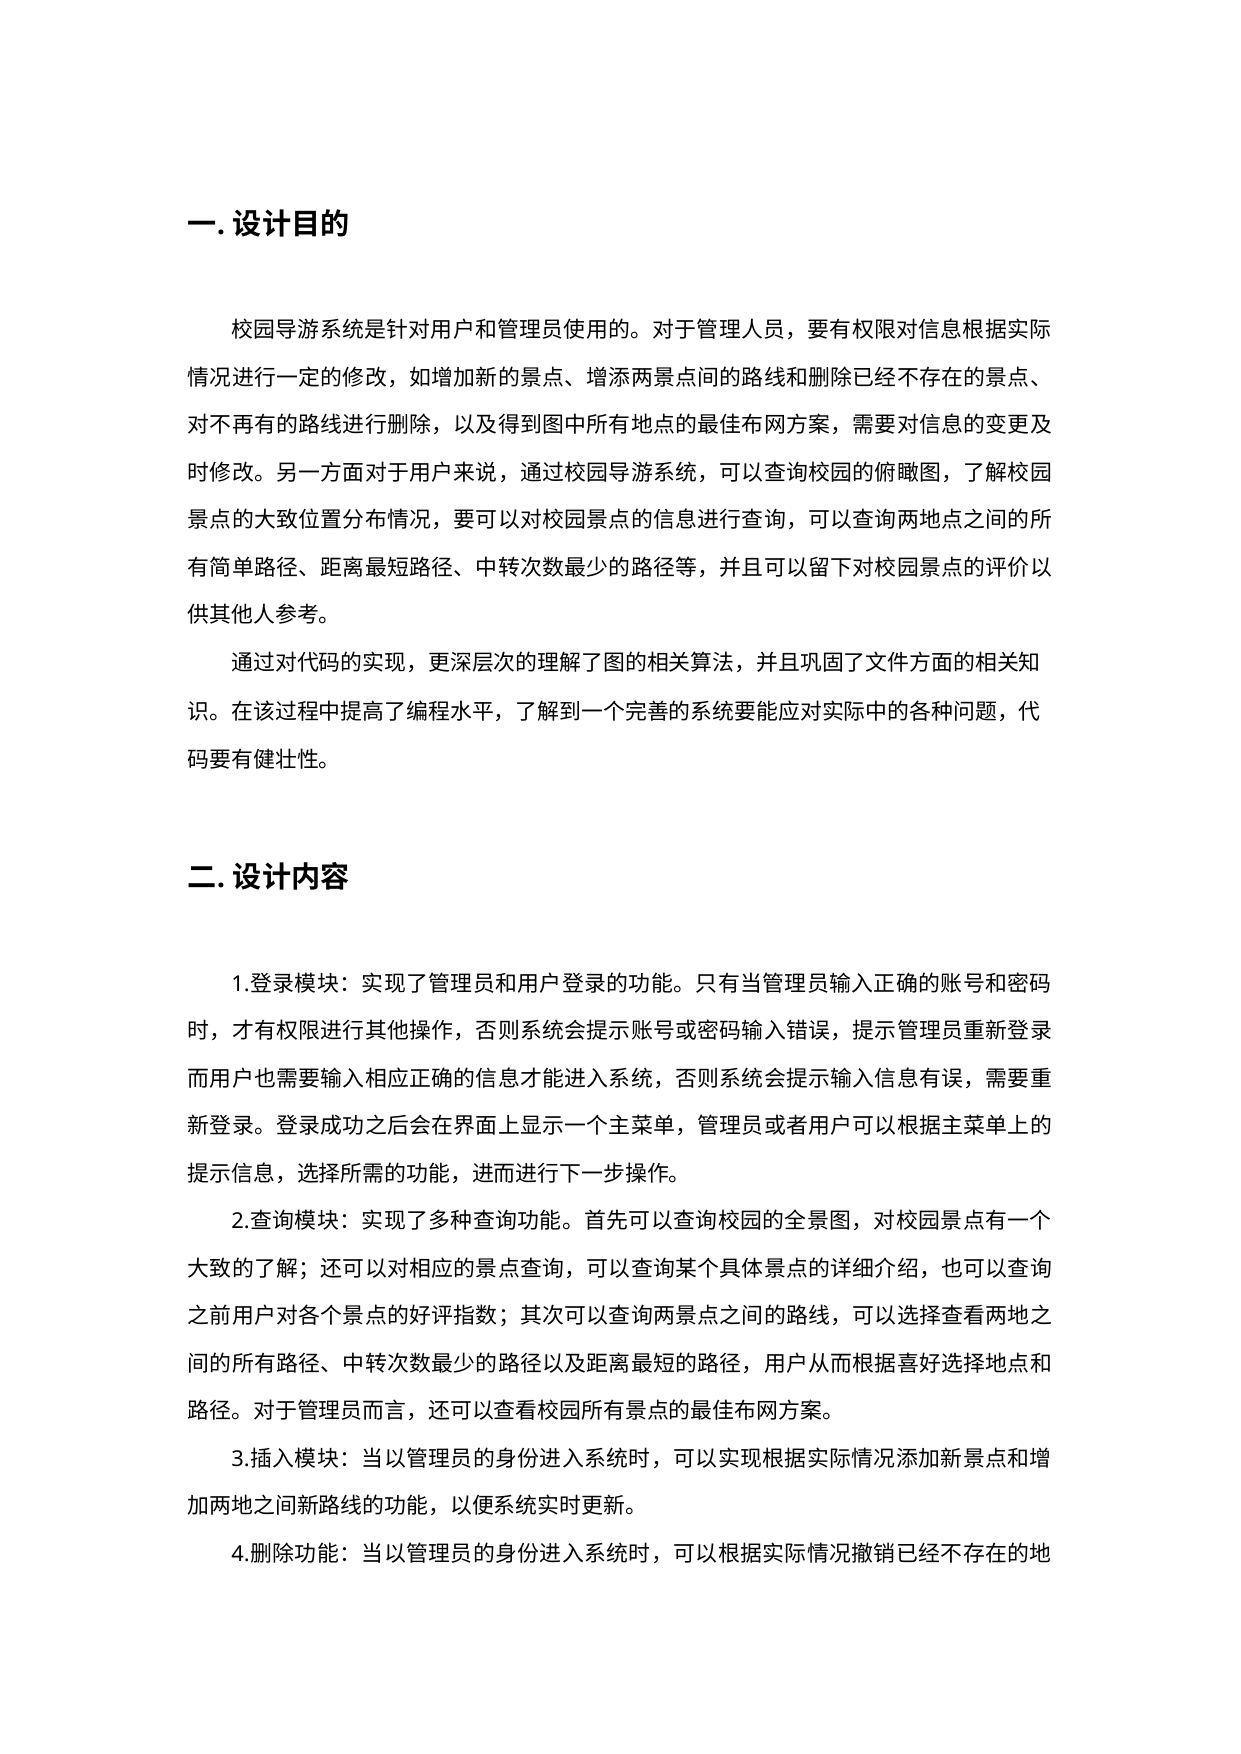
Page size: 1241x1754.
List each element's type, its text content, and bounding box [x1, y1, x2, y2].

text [187, 1536, 1053, 1568]
text 3.插入模块：当以管理员的身份进入系统时，可以实现根据实际情况添加新景点和增加两地之间新路线的功能，以便系统实时更新。 [187, 1441, 1053, 1520]
text 1.登录模块：实现了管理员和用户登录的功能。只有当管理员输入正确的账号和密码时，才有权限进行其他操作，否则系统会提示账号或密码输入错误，提示管理员重新登录。而用户也需要输入相应正确的信息才能进入系统，否则系统会提示输入信息有误，需要重新登录。登录成功之后会在界面上显示一个主菜单，管理员或者用户可以根据主菜单上的提示信息，选择所需的功能，进而进行下一步操作。 [187, 966, 1053, 1187]
text 校园导游系统是针对用户和管理员使用的。对于管理人员，要有权限对信息根据实际情况进行一定的修改，如增加新的景点、增添两景点间的路线和删除已经不存在的景点、对不再有的路线进行删除，以及得到图中所有地点的最佳布网方案，需要对信息的变更及时修改。另一方面对于用户来说，通过校园导游系统，可以查询校园的俯瞰图，了解校园景点的大致位置分布情况，要可以对校园景点的信息进行查询，可以查询两地点之间的所有简单路径、距离最短路径、中转次数最少的路径等，并且可以留下对校园景点的评价以供其他人参考。 [187, 312, 1053, 629]
subtitle 二. 设计内容 [187, 843, 1053, 908]
subtitle 一. 设计目的 [187, 189, 1053, 254]
list 通过对代码的实现，更深层次的理解了图的相关算法，并且巩固了文件方面的相关知识。在该过程中提高了编程水平，了解到一个完善的系统要能应对实际中的各种问题，代码要有健壮性。 [187, 644, 1053, 774]
text 2.查询模块：实现了多种查询功能。首先可以查询校园的全景图，对校园景点有一个大致的了解；还可以对相应的景点查询，可以查询某个具体景点的详细介绍，也可以查询之前用户对各个景点的好评指数；其次可以查询两景点之间的路线，可以选择查看两地之间的所有路径、中转次数最少的路径以及距离最短的路径，用户从而根据喜好选择地点和路径。对于管理员而言，还可以查看校园所有景点的最佳布网方案。 [187, 1203, 1053, 1425]
